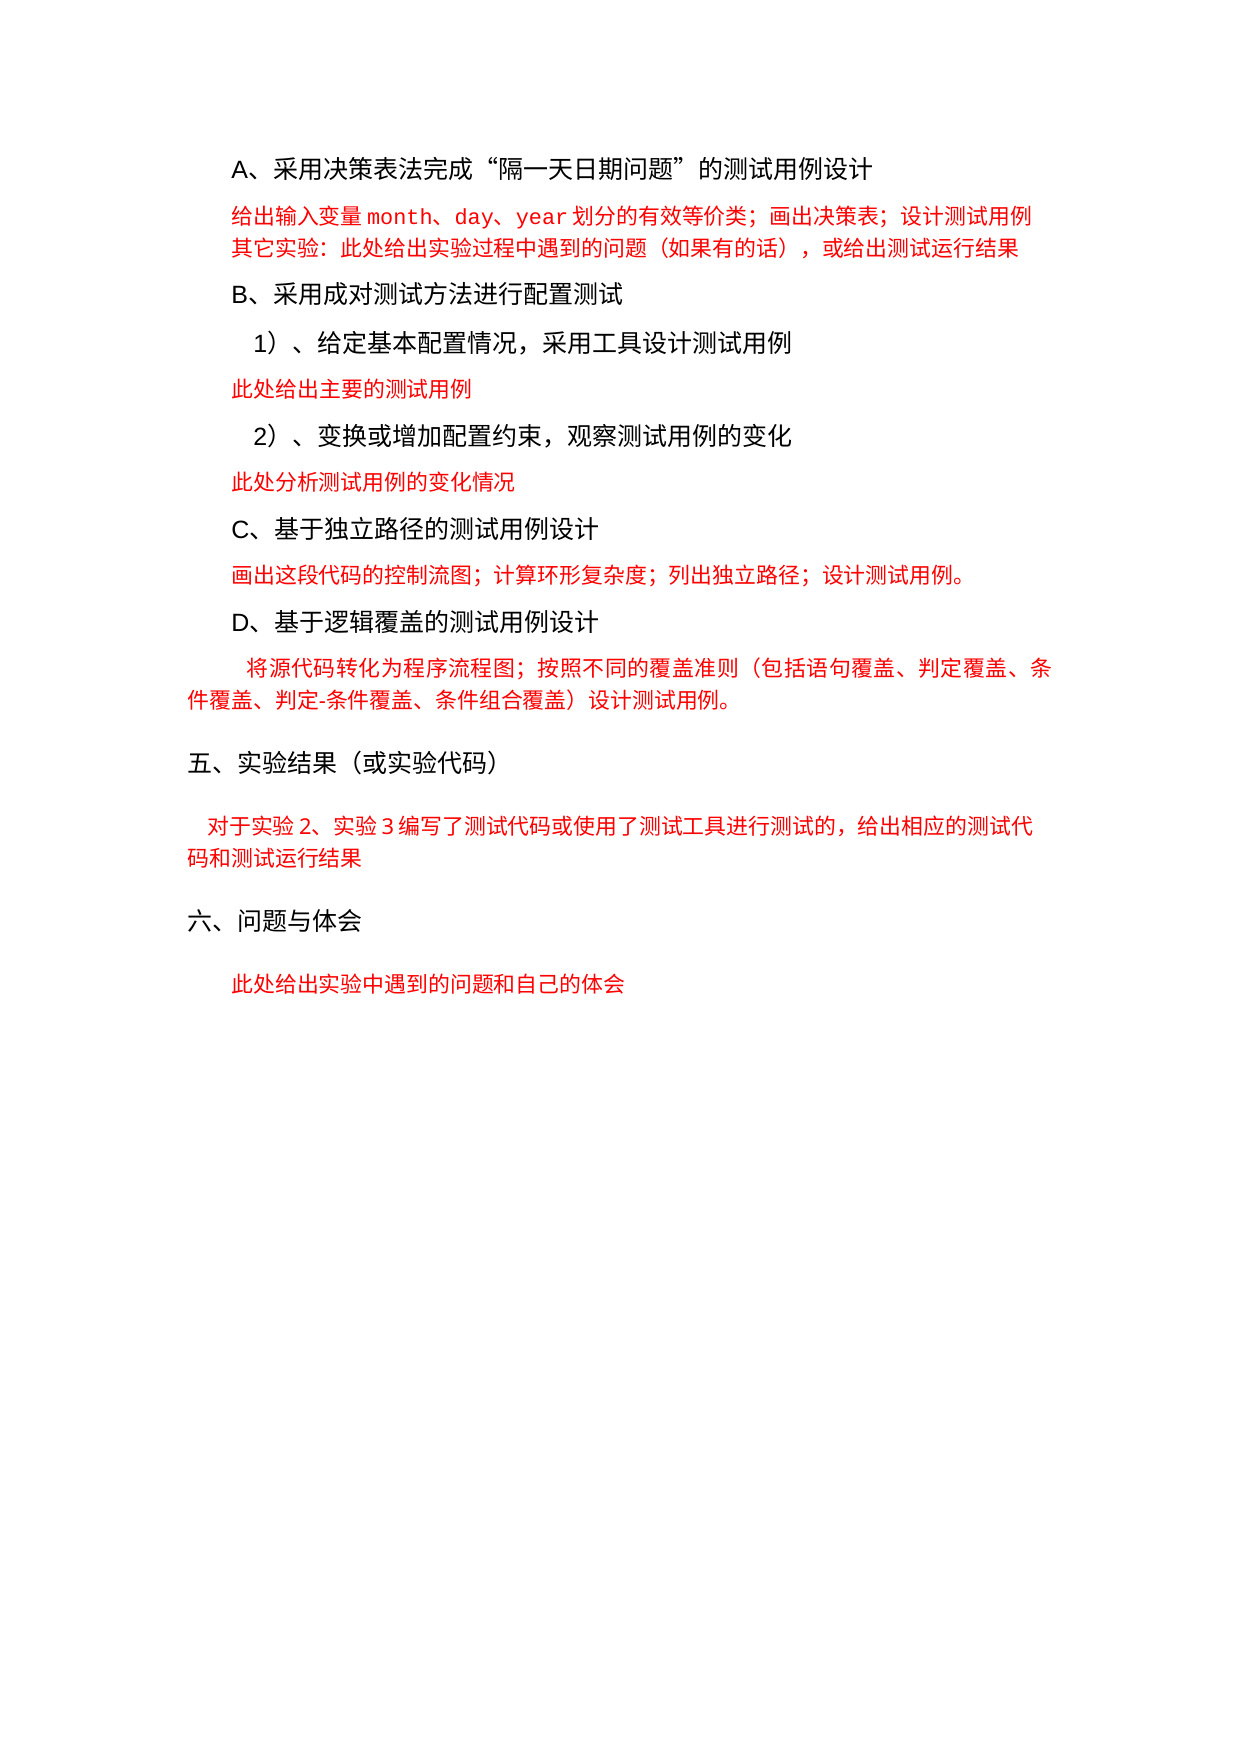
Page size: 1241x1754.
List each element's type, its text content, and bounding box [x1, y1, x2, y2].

text 此处给出主要的测试用例 [187, 372, 1053, 404]
text 1）、给定基本配置情况，采用工具设计测试用例 [253, 324, 1053, 360]
text 其它实验：此处给出实验过程中遇到的问题（如果有的话），或给出测试运行结果 [187, 231, 1053, 262]
text D、基于逻辑覆盖的测试用例设计 [231, 602, 1053, 639]
text 画出这段代码的控制流图；计算环形复杂度；列出独立路径；设计测试用例。 [187, 558, 1053, 590]
text 五、实验结果（或实验代码） [187, 744, 1053, 780]
text 对于实验2、实验3编写了测试代码或使用了测试工具进行测试的，给出相应的测试代码和测试运行结果 [187, 809, 1053, 873]
text 将源代码转化为程序流程图；按照不同的覆盖准则（包括语句覆盖、判定覆盖、条件覆盖、判定-条件覆盖、条件组合覆盖）设计测试用例。 [187, 651, 1053, 714]
text 2）、变换或增加配置约束，观察测试用例的变化 [253, 417, 1053, 453]
text 给出输入变量month、day、year划分的有效等价类；画出决策表；设计测试用例 [187, 199, 1053, 231]
text 六、问题与体会 [187, 902, 1053, 938]
text 此处给出实验中遇到的问题和自己的体会 [187, 967, 1053, 999]
text B、采用成对测试方法进行配置测试 [231, 275, 1053, 311]
text A、采用决策表法完成“隔一天日期问题”的测试用例设计 [231, 150, 1053, 186]
text 此处分析测试用例的变化情况 [187, 465, 1053, 497]
text C、基于独立路径的测试用例设计 [231, 509, 1053, 546]
